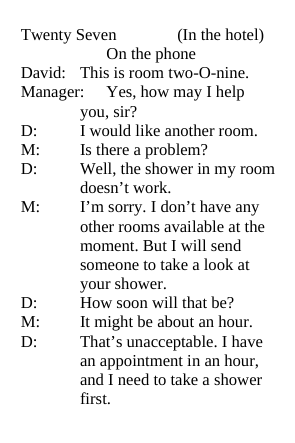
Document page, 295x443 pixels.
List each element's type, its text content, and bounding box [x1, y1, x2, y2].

text D: How soon will that be? [21, 293, 277, 312]
text M: It might be about an hour. [21, 312, 277, 331]
text D: Well, the shower in my room doesn’t work. [21, 159, 277, 197]
text Manager: Yes, how may I help you, sir? [21, 82, 277, 121]
text M: I’m sorry. I don’t have any other rooms available at the moment. But I will send someone to take a look at your shower. [21, 197, 277, 293]
text D: I would like another room. [21, 121, 277, 140]
text David: This is room two-O-nine. [21, 63, 277, 82]
text Twenty Seven (In the hotel) On the phone [21, 25, 277, 63]
text M: Is there a problem? [21, 140, 277, 159]
text D: That’s unacceptable. I have an appointment in an hour, and I need to take a shower first. [21, 331, 277, 408]
